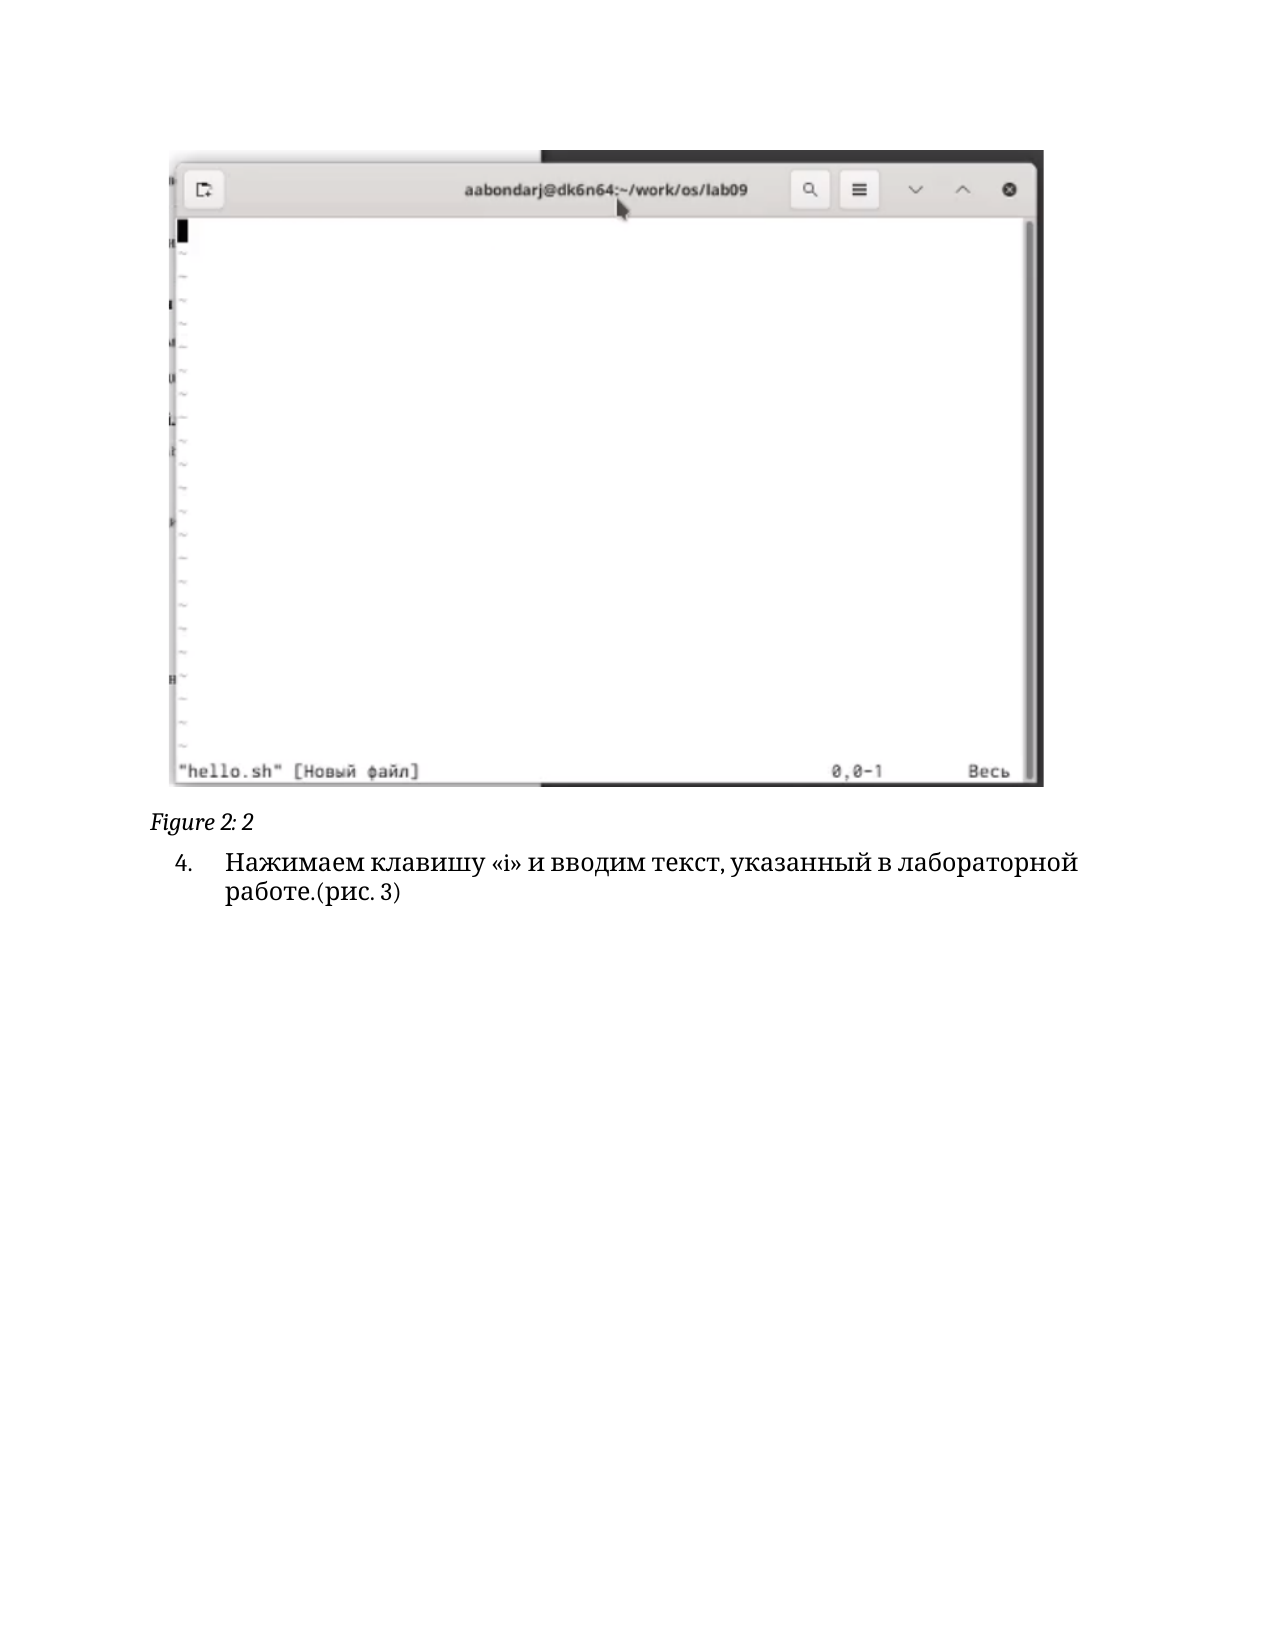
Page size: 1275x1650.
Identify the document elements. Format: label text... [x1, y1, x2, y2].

text Figure 2: 2 [150, 808, 1125, 837]
list Нажимаем клавишу «i» и вводим текст, указанный в лабораторной работе.(рис. 3) [175, 849, 1125, 907]
picture [168, 150, 1044, 787]
